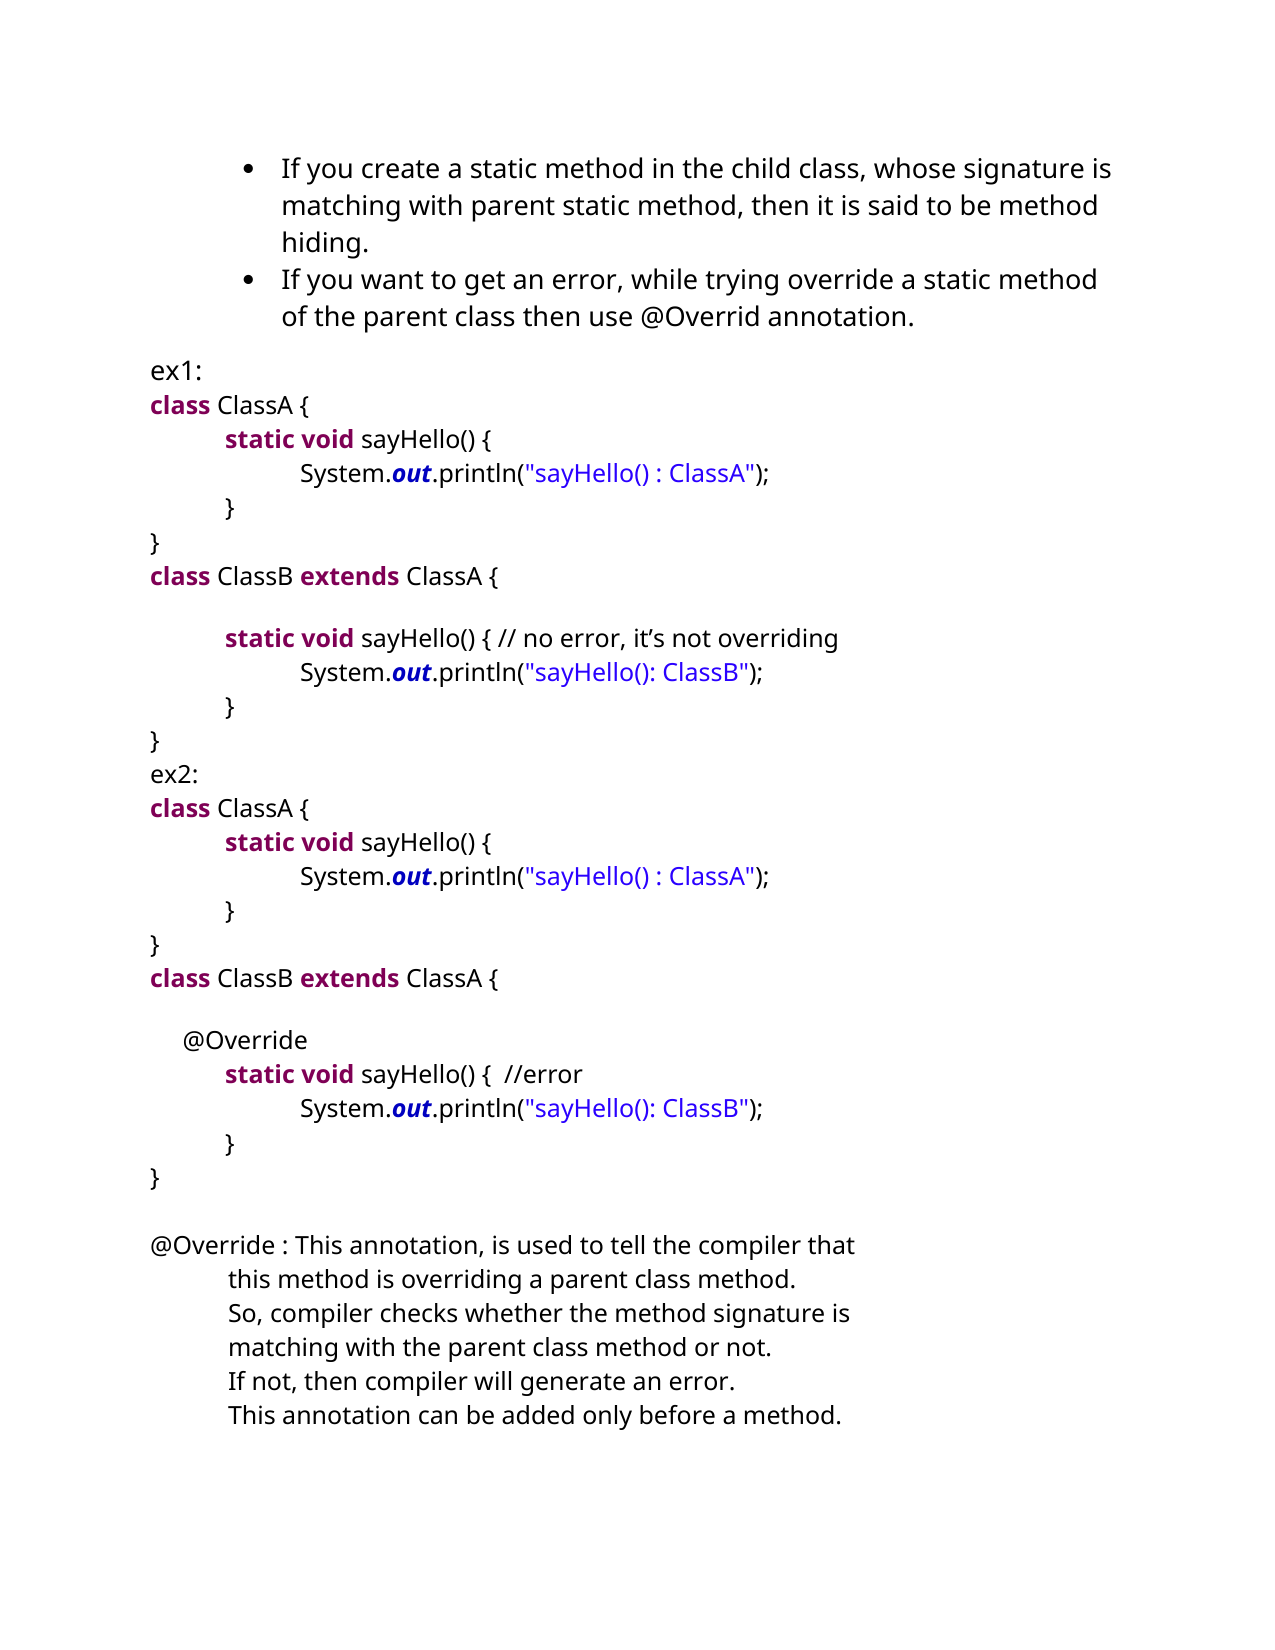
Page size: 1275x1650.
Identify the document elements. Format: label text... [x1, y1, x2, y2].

text So, compiler checks whether the method signature is [150, 1296, 1125, 1329]
text System.out.println("sayHello(): ClassB"); [150, 1091, 1125, 1125]
text } [150, 893, 1125, 927]
list If you create a static method in the child class, whose signature is matching with parent static method, then it is said to be method hiding. [244, 150, 1125, 261]
text static void sayHello() { [150, 825, 1125, 859]
list If you want to get an error, while trying override a static method of the parent class then use @Overrid annotation. [244, 261, 1125, 334]
text @Override [150, 1023, 1125, 1057]
text this method is overriding a parent class method. [150, 1261, 1125, 1296]
text static void sayHello() { [150, 422, 1125, 456]
text } [150, 688, 1125, 722]
text } [150, 524, 1125, 558]
text static void sayHello() { //error [150, 1057, 1125, 1091]
text This annotation can be added only before a method. [150, 1398, 1125, 1432]
text static void sayHello() { // no error, it’s not overriding [150, 620, 1125, 654]
text @Override : This annotation, is used to tell the compiler that [150, 1227, 1125, 1261]
text class ClassA { [150, 388, 1125, 422]
text If not, then compiler will generate an error. [150, 1364, 1125, 1398]
text class ClassA { [150, 791, 1125, 825]
text ex2: [150, 757, 1125, 791]
text } [150, 722, 1125, 757]
text class ClassB extends ClassA { [150, 961, 1125, 995]
text System.out.println("sayHello() : ClassA"); [150, 456, 1125, 490]
text System.out.println("sayHello() : ClassA"); [150, 859, 1125, 893]
text } [150, 1159, 1125, 1193]
text ex1: [150, 351, 1125, 388]
text class ClassB extends ClassA { [150, 558, 1125, 592]
text } [150, 1125, 1125, 1159]
text matching with the parent class method or not. [150, 1329, 1125, 1364]
text } [150, 927, 1125, 961]
text } [150, 490, 1125, 524]
text System.out.println("sayHello(): ClassB"); [150, 654, 1125, 688]
